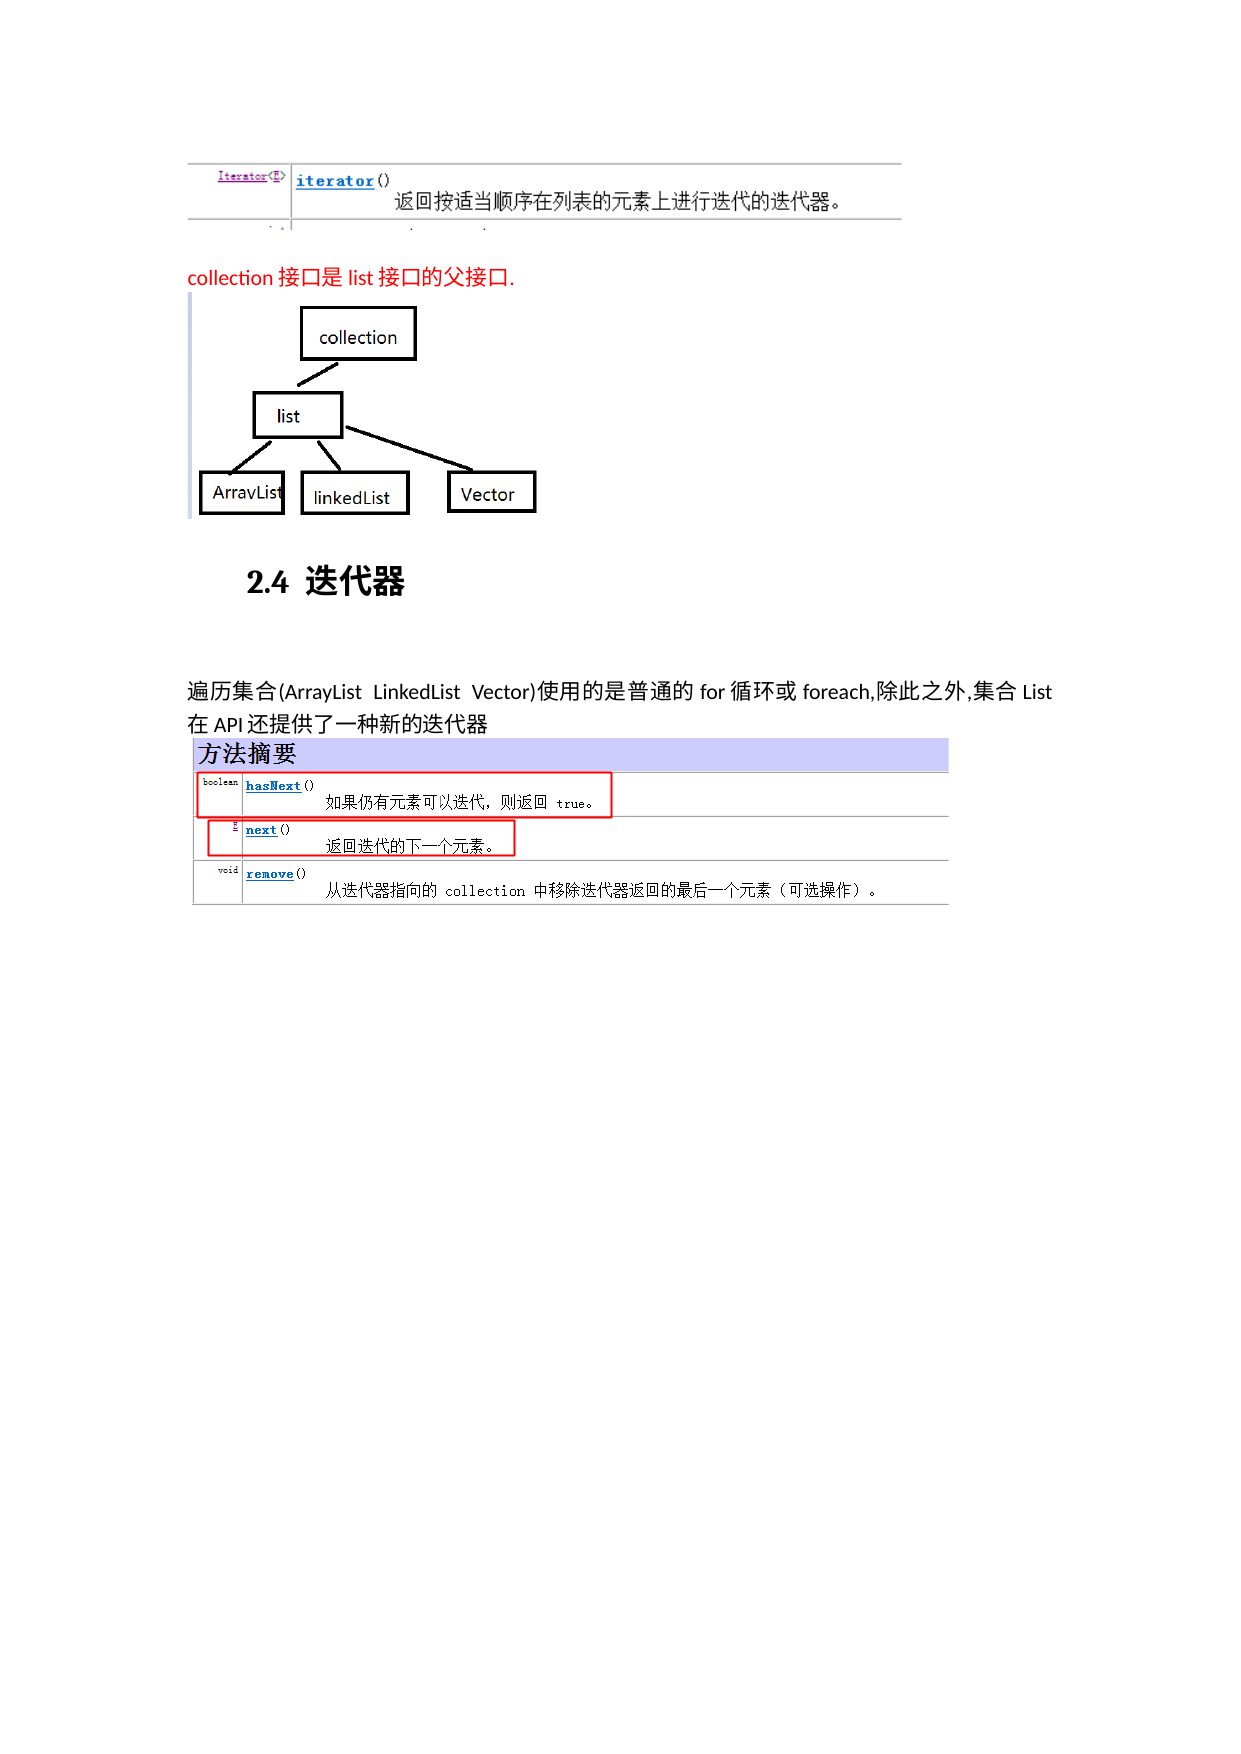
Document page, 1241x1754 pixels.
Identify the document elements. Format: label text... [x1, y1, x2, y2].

text 遍历集合(ArrayList LinkedList Vector)使用的是普通的for循环或foreach,除此之外,集合List在API还提供了一种新的迭代器 [187, 674, 1053, 739]
subtitle 迭代器 [247, 547, 1053, 612]
picture [187, 738, 949, 927]
text collection接口是list接口的父接口. [187, 259, 1053, 292]
picture [187, 162, 902, 230]
picture [187, 292, 552, 519]
